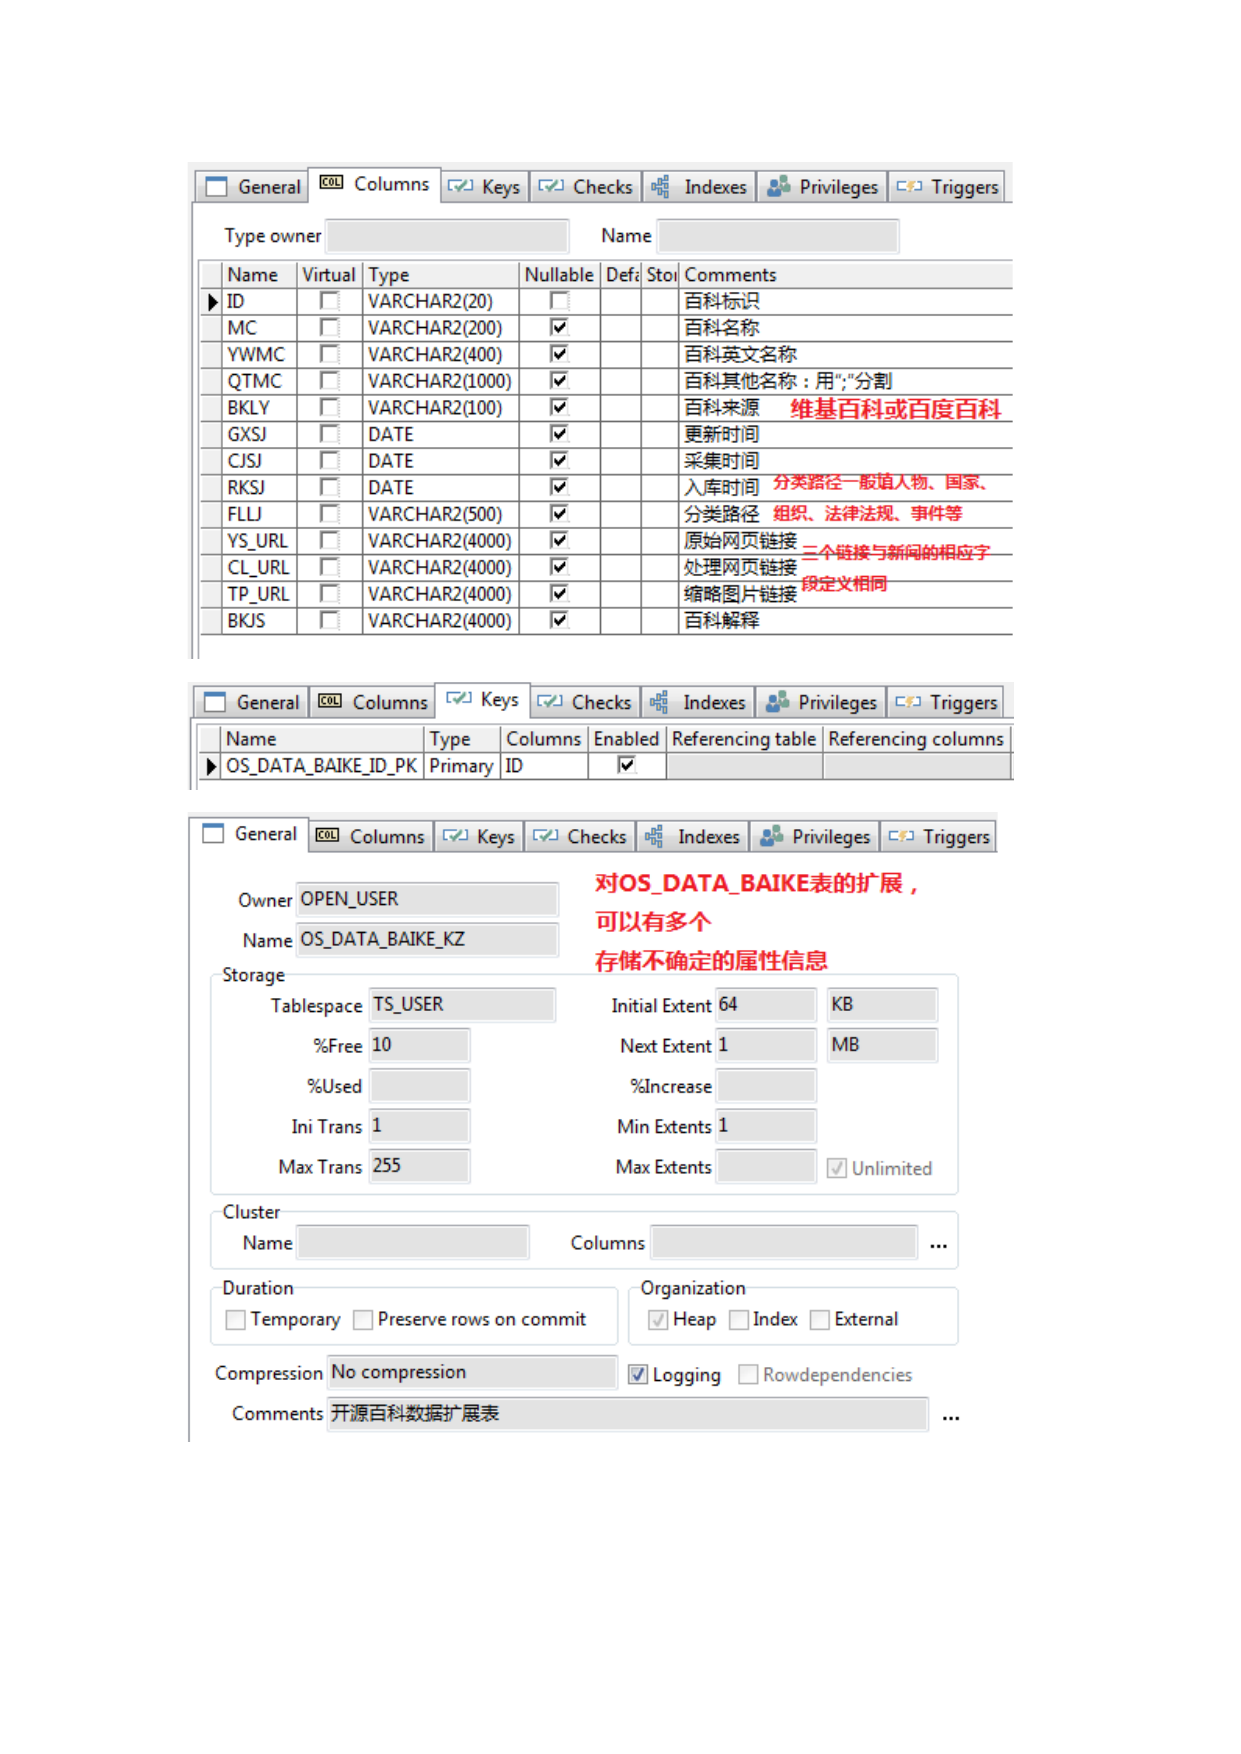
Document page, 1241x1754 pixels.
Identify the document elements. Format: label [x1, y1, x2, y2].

picture [187, 162, 1013, 659]
picture [187, 812, 998, 1442]
picture [187, 682, 1014, 790]
